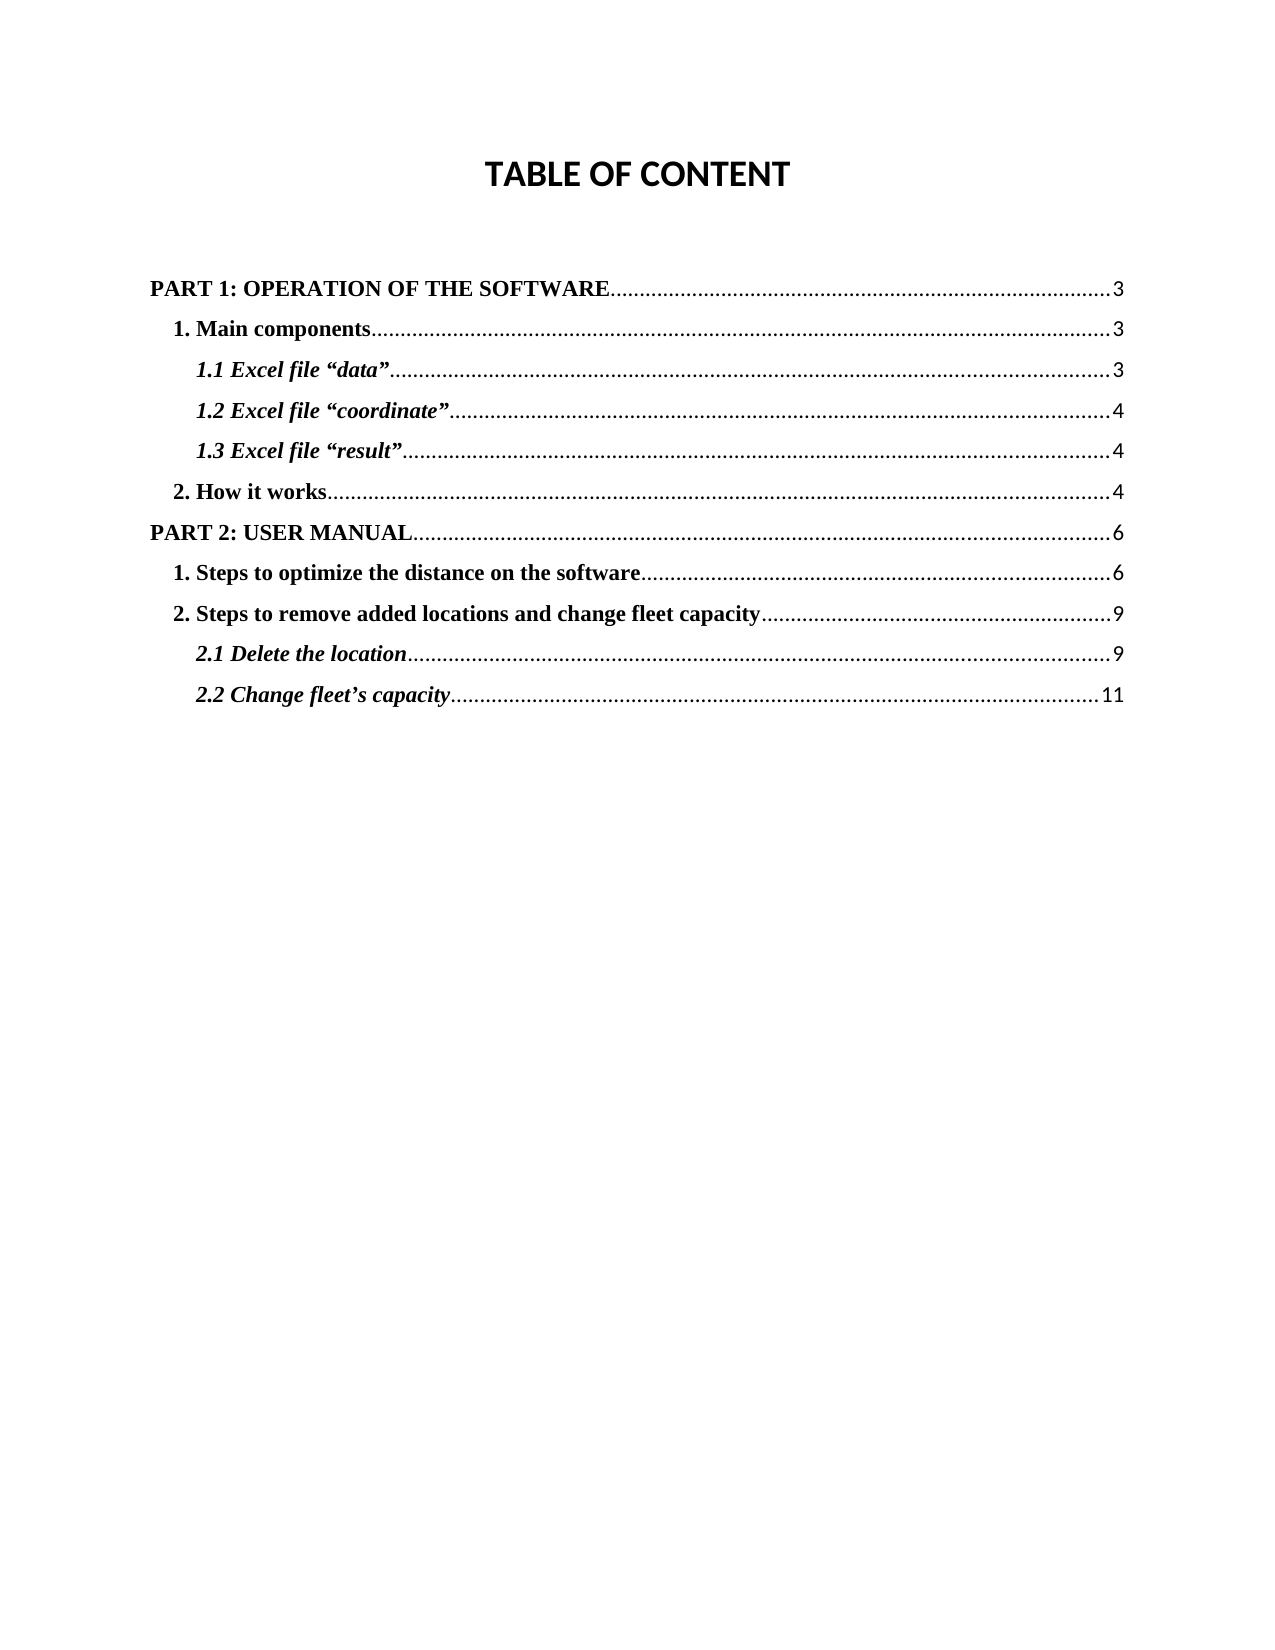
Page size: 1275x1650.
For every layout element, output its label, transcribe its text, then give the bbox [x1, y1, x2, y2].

text TABLE OF CONTENT [150, 150, 1125, 196]
